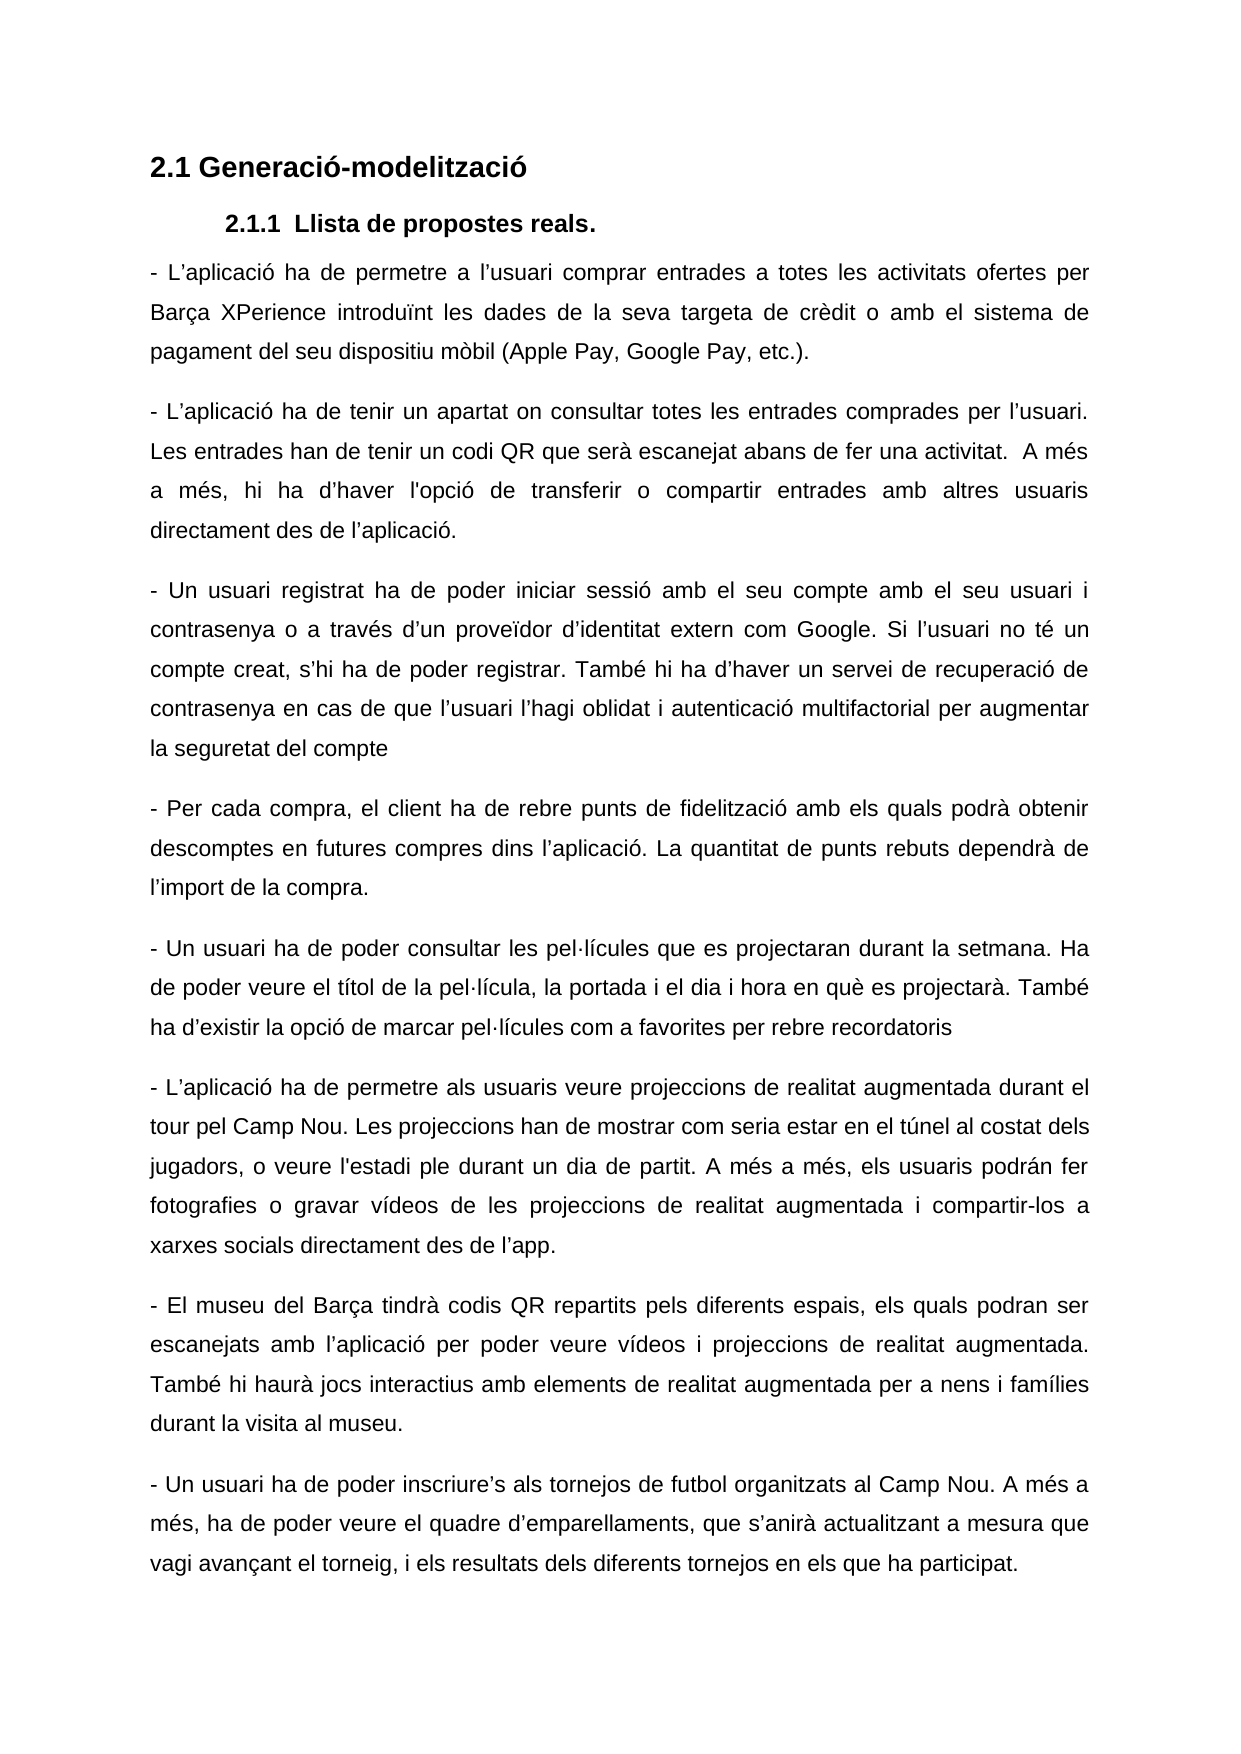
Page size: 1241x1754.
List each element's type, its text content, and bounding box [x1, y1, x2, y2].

text - L’aplicació ha de permetre a l’usuari comprar entrades a totes les activitats ofertes per Barça XPerience introduïnt les dades de la seva targeta de crèdit o amb el sistema de pagament del seu dispositiu mòbil (Apple Pay, Google Pay, etc.). [150, 259, 1090, 364]
text - Per cada compra, el client ha de rebre punts de fidelització amb els quals podrà obtenir descomptes en futures compres dins l’aplicació. La quantitat de punts rebuts dependrà de l’import de la compra. [150, 795, 1090, 901]
text - Un usuari ha de poder consultar les pel·lícules que es projectaran durant la setmana. Ha de poder veure el títol de la pel·lícula, la portada i el dia i hora en què es projectarà. També ha d’existir la opció de marcar pel·lícules com a favorites per rebre recordatoris [150, 934, 1090, 1040]
subtitle 2.1 Generació-modelització [150, 150, 1090, 183]
text - El museu del Barça tindrà codis QR repartits pels diferents espais, els quals podran ser escanejats amb l’aplicació per poder veure vídeos i projeccions de realitat augmentada. També hi haurà jocs interactius amb elements de realitat augmentada per a nens i famílies durant la visita al museu. [150, 1292, 1090, 1437]
subtitle 2.1.1 Llista de propostes reals. [150, 209, 1090, 238]
text - L’aplicació ha de permetre als usuaris veure projeccions de realitat augmentada durant el tour pel Camp Nou. Les projeccions han de mostrar com seria estar en el túnel al costat dels jugadors, o veure l'estadi ple durant un dia de partit. A més a més, els usuaris podrán fer fotografies o gravar vídeos de les projeccions de realitat augmentada i compartir-los a xarxes socials directament des de l’app. [150, 1074, 1090, 1258]
text - L’aplicació ha de tenir un apartat on consultar totes les entrades comprades per l’usuari. Les entrades han de tenir un codi QR que serà escanejat abans de fer una activitat. A més a més, hi ha d’haver l'opció de transferir o compartir entrades amb altres usuaris directament des de l’aplicació. [150, 398, 1090, 543]
text - Un usuari ha de poder inscriure’s als tornejos de futbol organitzats al Camp Nou. A més a més, ha de poder veure el quadre d’emparellaments, que s’anirà actualitzant a mesura que vagi avançant el torneig, i els resultats dels diferents tornejos en els que ha participat. [150, 1471, 1090, 1576]
text - Un usuari registrat ha de poder iniciar sessió amb el seu compte amb el seu usuari i contrasenya o a través d’un proveïdor d’identitat extern com Google. Si l’usuari no té un compte creat, s’hi ha de poder registrar. També hi ha d’haver un servei de recuperació de contrasenya en cas de que l’usuari l’hagi oblidat i autenticació multifactorial per augmentar la seguretat del compte [150, 577, 1090, 761]
